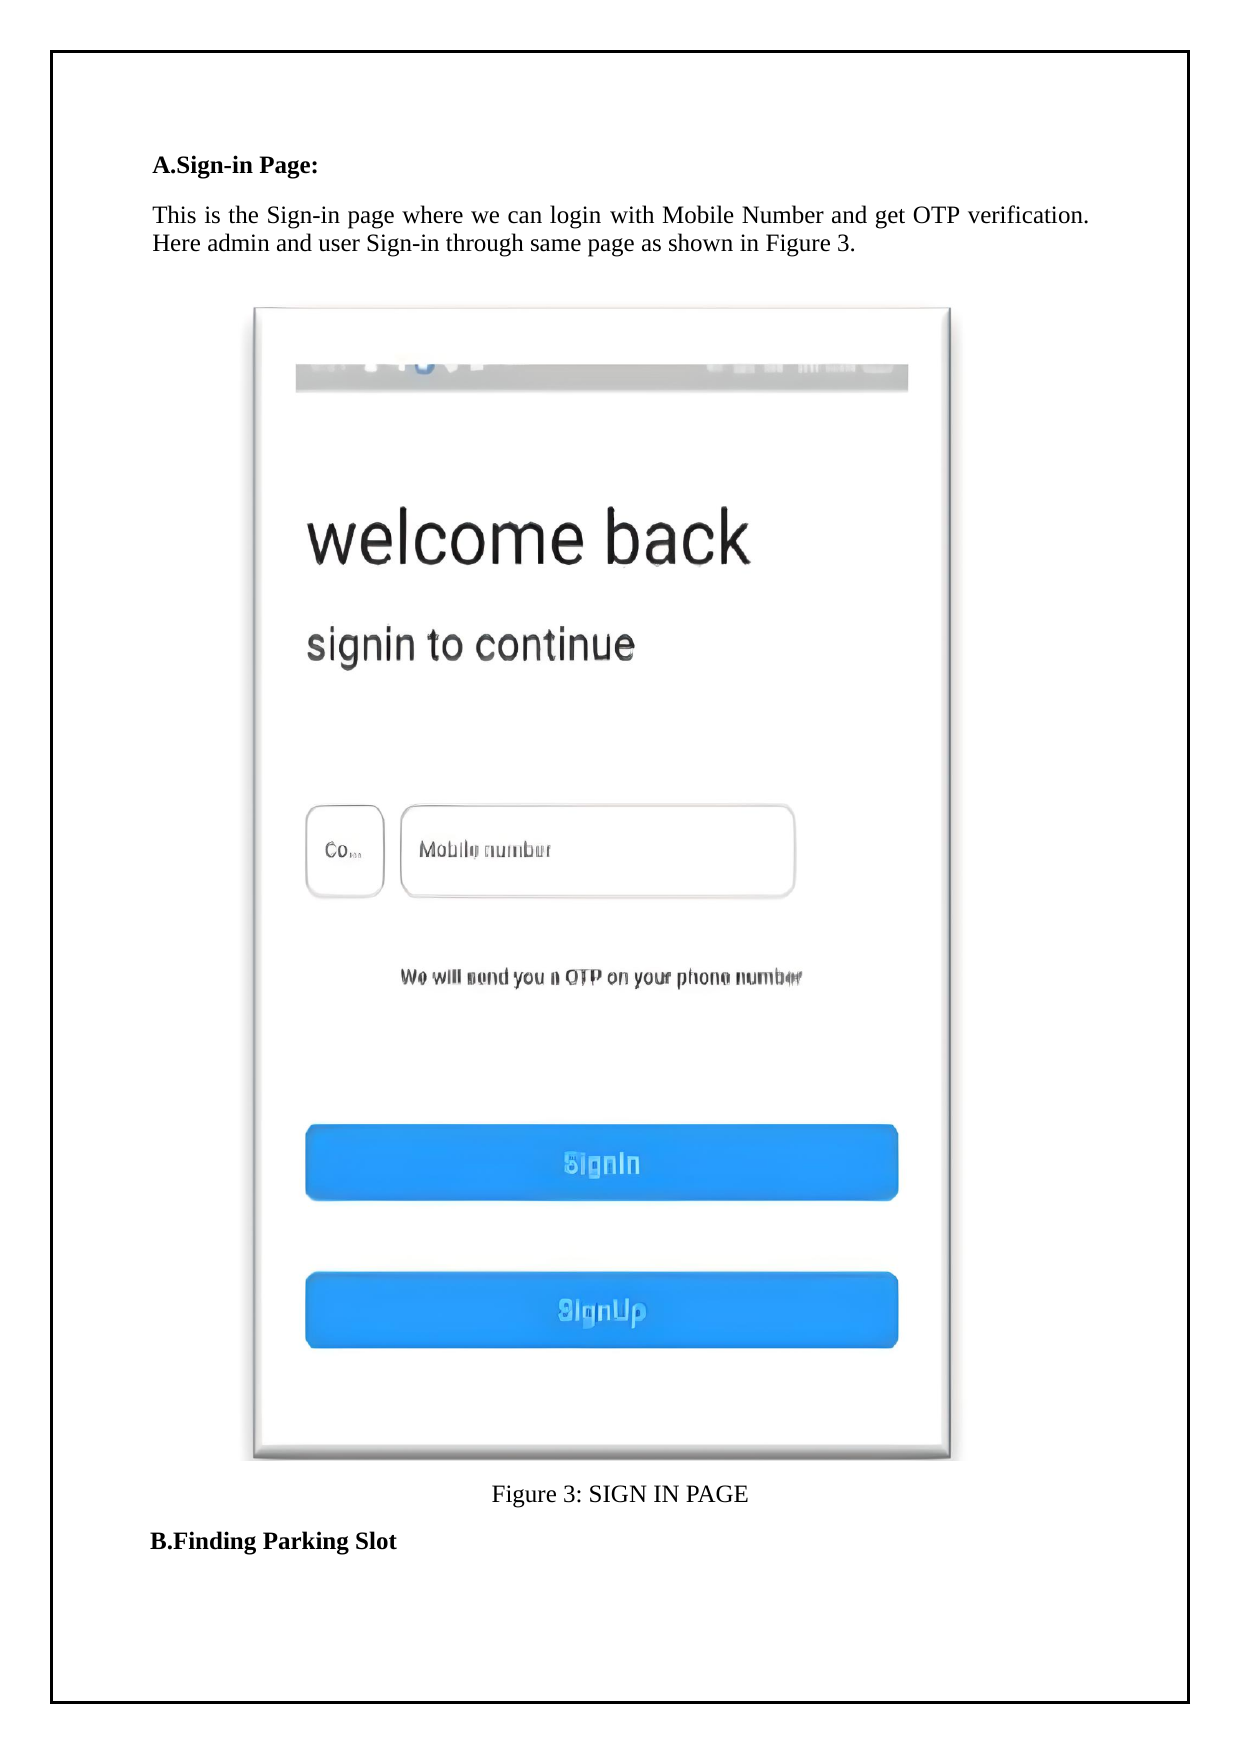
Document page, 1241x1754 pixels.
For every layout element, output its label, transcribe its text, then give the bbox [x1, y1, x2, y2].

subtitle A.Sign-in Page: [152, 150, 1090, 179]
subtitle This is the Sign-in page where we can login with Mobile Number and get OTP verification. Here admin and user Sign-in through same page as shown in Figure 3. [152, 200, 1090, 257]
subtitle B.Finding Parking Slot [150, 1526, 1090, 1554]
picture [212, 286, 1028, 1461]
text Figure 3: SIGN IN PAGE [150, 1479, 1090, 1508]
